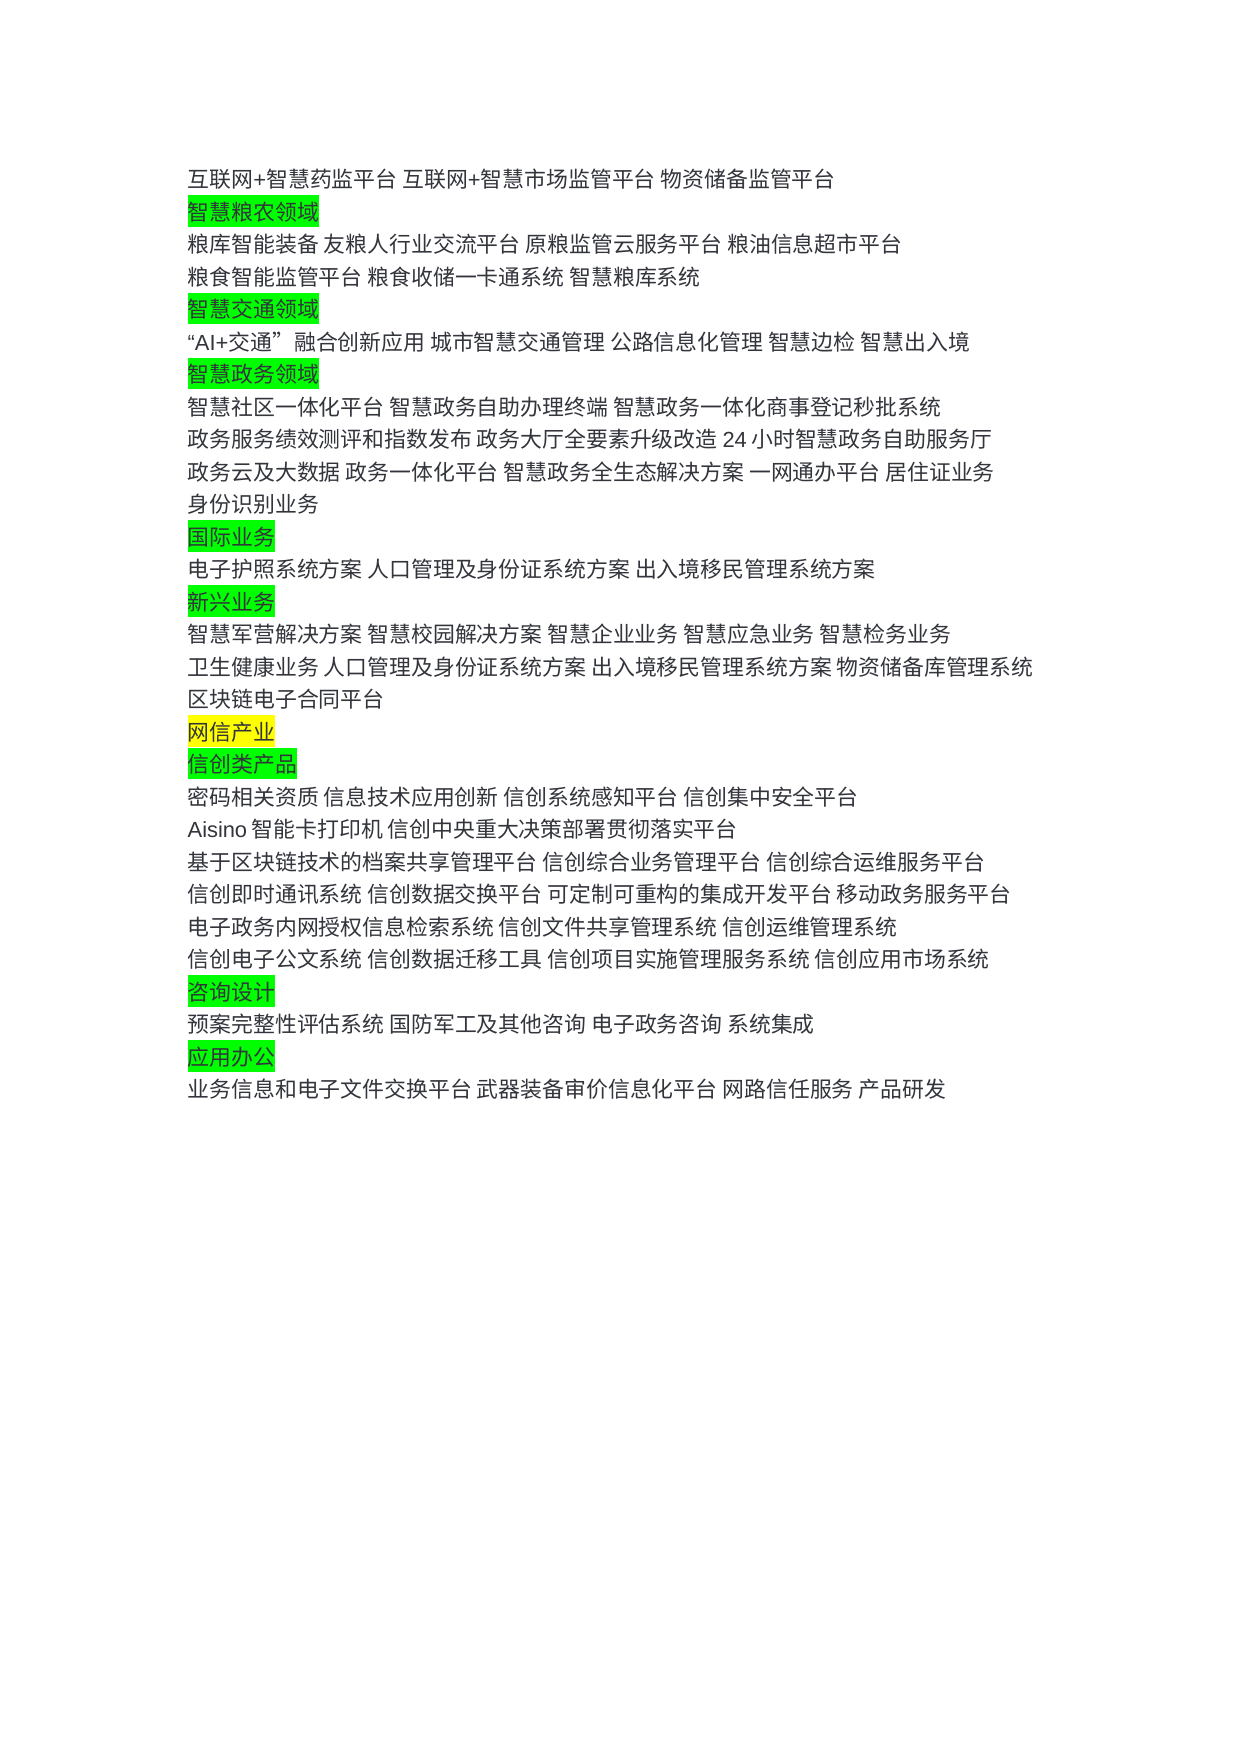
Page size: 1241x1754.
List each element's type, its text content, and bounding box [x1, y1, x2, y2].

text 密码相关资质 信息技术应用创新 信创系统感知平台 信创集中安全平台 [187, 779, 1053, 812]
text 卫生健康业务 人口管理及身份证系统方案 出入境移民管理系统方案 物资储备库管理系统 [187, 649, 1053, 682]
text 应用办公 [187, 1039, 1053, 1072]
text 信创电子公文系统 信创数据迁移工具 信创项目实施管理服务系统 信创应用市场系统 [187, 942, 1053, 974]
text 智慧社区一体化平台 智慧政务自助办理终端 智慧政务一体化商事登记秒批系统 [187, 389, 1053, 422]
text 预案完整性评估系统 国防军工及其他咨询 电子政务咨询 系统集成 [187, 1007, 1053, 1039]
text 智慧政务领域 [187, 357, 1053, 389]
text “AI+交通”融合创新应用 城市智慧交通管理 公路信息化管理 智慧边检 智慧出入境 [187, 324, 1053, 357]
text 基于区块链技术的档案共享管理平台 信创综合业务管理平台 信创综合运维服务平台 [187, 844, 1053, 877]
text 粮食智能监管平台 粮食收储一卡通系统 智慧粮库系统 [187, 259, 1053, 292]
text 智慧军营解决方案 智慧校园解决方案 智慧企业业务 智慧应急业务 智慧检务业务 [187, 617, 1053, 649]
text 智慧交通领域 [187, 292, 1053, 324]
text 身份识别业务 [187, 487, 1053, 519]
text 政务云及大数据 政务一体化平台 智慧政务全生态解决方案 一网通办平台 居住证业务 [187, 454, 1053, 487]
text Aisino智能卡打印机 信创中央重大决策部署贯彻落实平台 [187, 812, 1053, 844]
text 国际业务 [187, 519, 1053, 552]
text 电子护照系统方案 人口管理及身份证系统方案 出入境移民管理系统方案 [187, 552, 1053, 584]
text 区块链电子合同平台 [187, 682, 1053, 714]
text 互联网+智慧药监平台 互联网+智慧市场监管平台 物资储备监管平台 [187, 162, 1053, 194]
text 新兴业务 [187, 584, 1053, 617]
text 网信产业 [187, 714, 1053, 747]
text 电子政务内网授权信息检索系统 信创文件共享管理系统 信创运维管理系统 [187, 909, 1053, 942]
text 业务信息和电子文件交换平台 武器装备审价信息化平台 网路信任服务 产品研发 [187, 1072, 1053, 1104]
text 信创即时通讯系统 信创数据交换平台 可定制可重构的集成开发平台 移动政务服务平台 [187, 877, 1053, 909]
text 信创类产品 [187, 747, 1053, 779]
text 政务服务绩效测评和指数发布 政务大厅全要素升级改造 24小时智慧政务自助服务厅 [187, 422, 1053, 454]
text 咨询设计 [187, 974, 1053, 1007]
text 智慧粮农领域 [187, 194, 1053, 227]
text 粮库智能装备 友粮人行业交流平台 原粮监管云服务平台 粮油信息超市平台 [187, 227, 1053, 259]
